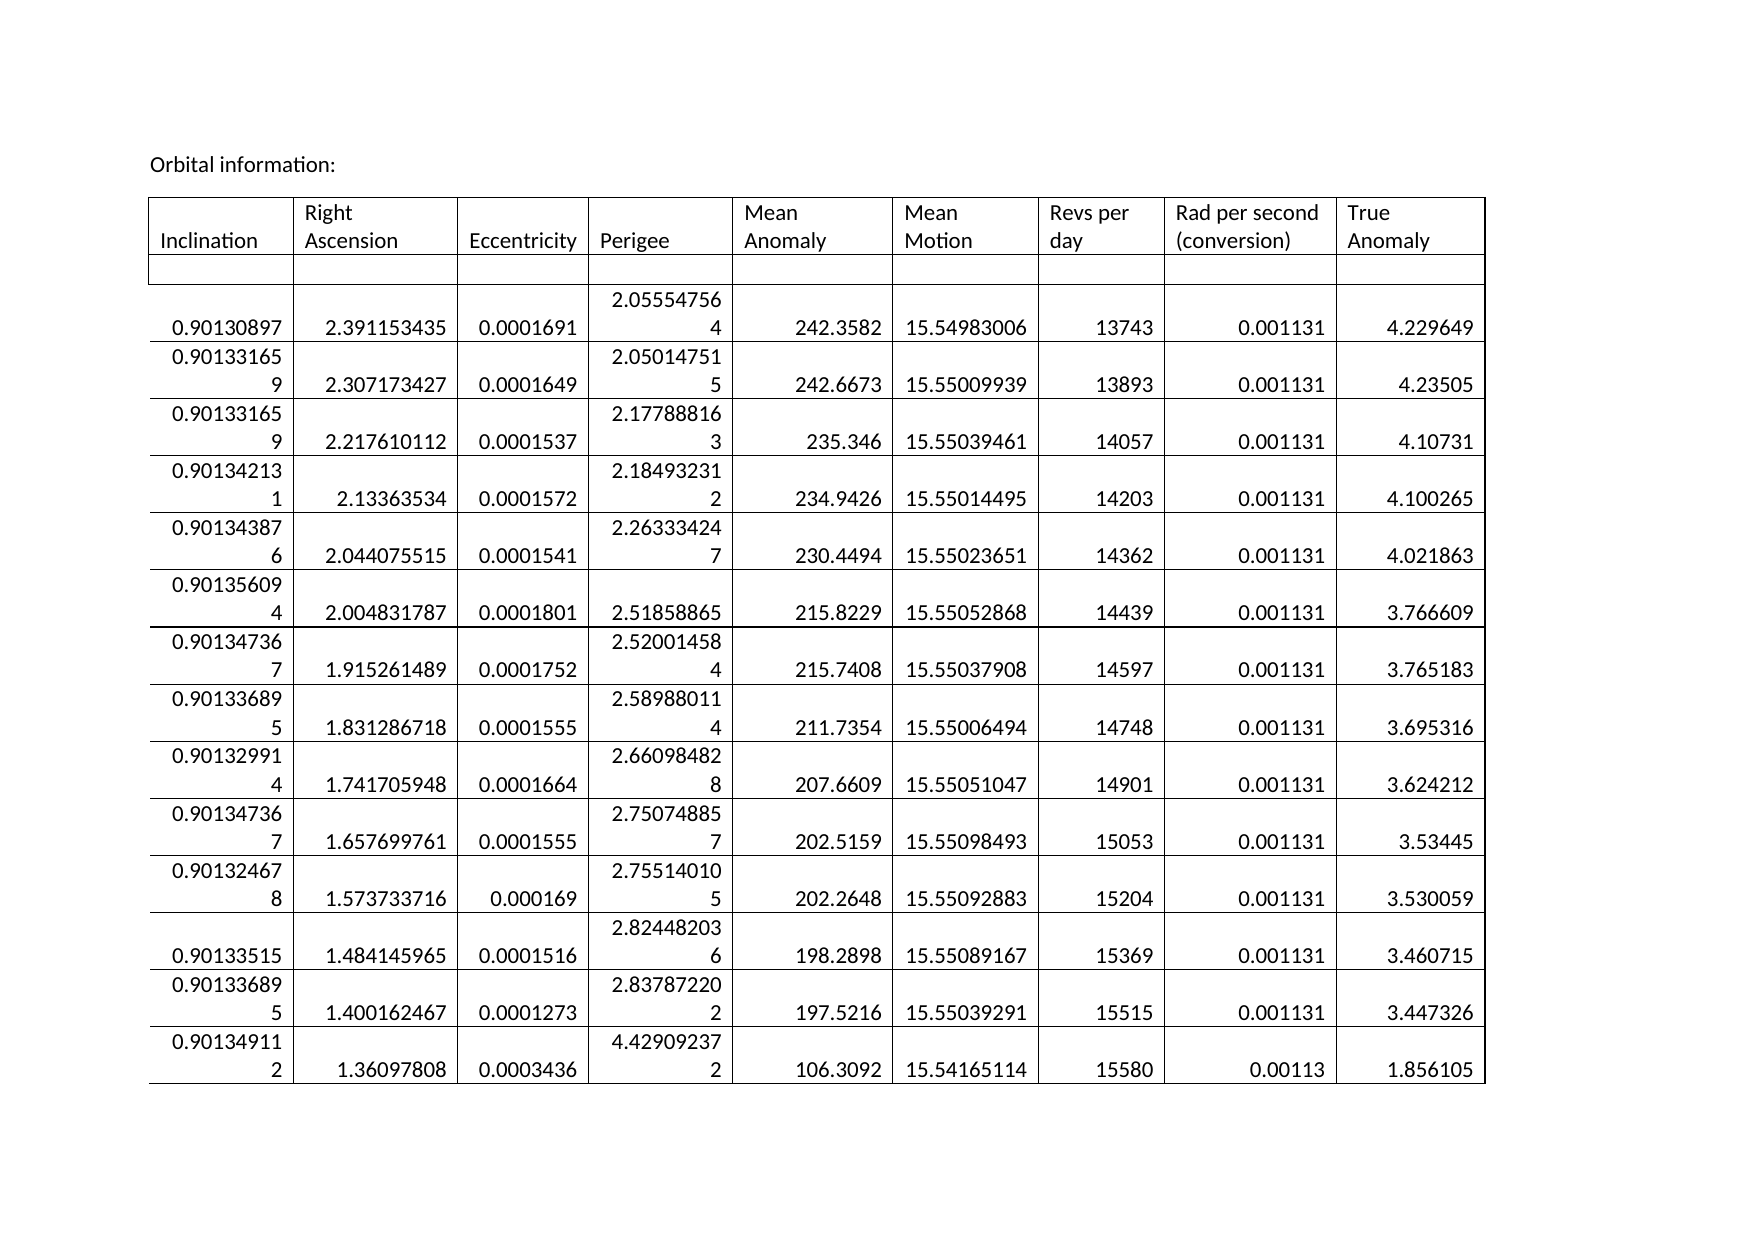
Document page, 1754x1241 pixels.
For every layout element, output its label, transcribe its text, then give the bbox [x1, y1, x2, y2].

table_cell [294, 255, 457, 284]
table_cell 2.263334247 [589, 513, 732, 569]
table_cell 14597 [1039, 628, 1164, 683]
table_cell 2.177888163 [589, 399, 732, 455]
table_cell 1.573733716 [294, 856, 457, 912]
table_header Eccentricity [458, 198, 588, 254]
table_cell 2.184932312 [589, 456, 732, 512]
table_cell 0.0001541 [458, 513, 588, 569]
table_cell 0.90130897 [149, 285, 293, 341]
table_cell 3.766609 [1337, 570, 1484, 626]
table_cell 0.901343876 [149, 512, 293, 569]
table_cell 230.4494 [733, 513, 892, 569]
table_cell 0.901329914 [149, 741, 293, 798]
table_cell 0.001131 [1165, 285, 1336, 341]
table_cell 2.055547564 [589, 285, 732, 341]
table_cell 15.55009939 [893, 342, 1038, 398]
table_cell 235.346 [733, 399, 892, 455]
table_cell 2.755140105 [589, 856, 732, 912]
table_cell 15.55052868 [893, 570, 1038, 626]
table_cell 0.901342131 [149, 455, 293, 512]
table_cell 15580 [1039, 1027, 1164, 1083]
table_header Mean Motion [893, 198, 1038, 254]
table_cell 2.589880114 [589, 685, 732, 741]
table_cell 2.51858865 [589, 570, 732, 626]
table_cell 1.36097808 [294, 1027, 457, 1083]
table_cell 2.837872202 [589, 970, 732, 1026]
table_header Perigee [589, 198, 732, 254]
table_cell [1337, 255, 1484, 284]
table_cell 0.0001572 [458, 456, 588, 512]
table_cell 15.55014495 [893, 456, 1038, 512]
table_cell 1.856105 [1337, 1027, 1484, 1083]
table_header Right Ascension [294, 198, 457, 254]
table_cell 4.429092372 [589, 1027, 732, 1083]
table_cell 1.915261489 [294, 628, 457, 683]
table_cell 0.000169 [458, 856, 588, 912]
table_cell 3.695316 [1337, 685, 1484, 741]
table_cell 2.004831787 [294, 570, 457, 626]
table_cell 0.0001555 [458, 799, 588, 855]
table_cell 1.484145965 [294, 913, 457, 969]
table_cell [458, 255, 588, 284]
table_cell 14748 [1039, 685, 1164, 741]
table_cell 1.741705948 [294, 742, 457, 798]
table_cell 0.001131 [1165, 628, 1336, 683]
table_cell 15.55039461 [893, 399, 1038, 455]
table_cell 0.901336895 [149, 969, 293, 1026]
table_cell 0.001131 [1165, 399, 1336, 455]
table_cell 0.001131 [1165, 856, 1336, 912]
table_header Mean Anomaly [733, 198, 892, 254]
table_cell 0.0001273 [458, 970, 588, 1026]
table_cell 234.9426 [733, 456, 892, 512]
table_cell 15369 [1039, 913, 1164, 969]
table_cell 15.55089167 [893, 913, 1038, 969]
table_cell 2.520014584 [589, 628, 732, 683]
table_cell 2.217610112 [294, 399, 457, 455]
table_cell 15.55006494 [893, 685, 1038, 741]
table_cell 3.53445 [1337, 799, 1484, 855]
table_cell 0.0001691 [458, 285, 588, 341]
table_cell 0.0001752 [458, 628, 588, 683]
table_cell 202.5159 [733, 799, 892, 855]
table_cell 4.229649 [1337, 285, 1484, 341]
table_cell 4.10731 [1337, 399, 1484, 455]
table_cell 0.0001555 [458, 685, 588, 741]
table_cell 197.5216 [733, 970, 892, 1026]
table_cell 15.54165114 [893, 1027, 1038, 1083]
table_cell [1039, 255, 1164, 284]
table_cell 15204 [1039, 856, 1164, 912]
table_cell 14901 [1039, 742, 1164, 798]
table_cell 15.55051047 [893, 742, 1038, 798]
text Orbital information: [150, 150, 1604, 178]
table_header True Anomaly [1337, 198, 1484, 254]
table_cell 14057 [1039, 399, 1164, 455]
table_cell 3.460715 [1337, 913, 1484, 969]
table_cell 207.6609 [733, 742, 892, 798]
table_cell [149, 255, 293, 284]
table_cell 1.657699761 [294, 799, 457, 855]
table_cell 2.824482036 [589, 913, 732, 969]
table_cell 15.55037908 [893, 628, 1038, 683]
table_cell 215.7408 [733, 628, 892, 683]
table_cell 14203 [1039, 456, 1164, 512]
table_header Inclination [149, 198, 293, 254]
table_cell 0.0001801 [458, 570, 588, 626]
table_header Revs per day [1039, 198, 1164, 254]
table_cell 15.55039291 [893, 970, 1038, 1026]
table_cell 198.2898 [733, 913, 892, 969]
table_cell 15.55092883 [893, 856, 1038, 912]
table_cell 2.660984828 [589, 742, 732, 798]
table_cell 0.0001516 [458, 913, 588, 969]
table_cell 0.0001664 [458, 742, 588, 798]
table_cell 0.90133515 [149, 912, 293, 969]
table_cell 2.391153435 [294, 285, 457, 341]
table_cell 0.901331659 [149, 341, 293, 398]
table_cell 242.3582 [733, 285, 892, 341]
table_cell 0.901324678 [149, 855, 293, 912]
table_cell 0.901347367 [149, 626, 293, 683]
table_cell [1165, 255, 1336, 284]
table_cell 15.54983006 [893, 285, 1038, 341]
table_cell [589, 255, 732, 284]
table_cell 2.050147515 [589, 342, 732, 398]
table_cell 13893 [1039, 342, 1164, 398]
table_cell 15.55098493 [893, 799, 1038, 855]
table_cell 2.13363534 [294, 456, 457, 512]
table_cell 0.901331659 [149, 398, 293, 455]
table_cell 0.901336895 [149, 684, 293, 741]
table_cell 242.6673 [733, 342, 892, 398]
table_cell 0.901349112 [149, 1026, 293, 1083]
table_cell 106.3092 [733, 1027, 892, 1083]
table_cell 15515 [1039, 970, 1164, 1026]
table_cell [733, 255, 892, 284]
table_cell 0.001131 [1165, 456, 1336, 512]
table_cell 13743 [1039, 285, 1164, 341]
table_cell 0.001131 [1165, 799, 1336, 855]
table_cell 0.001131 [1165, 970, 1336, 1026]
table_cell 3.765183 [1337, 628, 1484, 683]
table_cell 0.001131 [1165, 742, 1336, 798]
table_cell 15.55023651 [893, 513, 1038, 569]
table_cell 215.8229 [733, 570, 892, 626]
table_cell 0.001131 [1165, 513, 1336, 569]
table_cell 15053 [1039, 799, 1164, 855]
table_cell 2.750748857 [589, 799, 732, 855]
table_cell 0.901347367 [149, 798, 293, 855]
table_cell 0.001131 [1165, 570, 1336, 626]
table_cell 202.2648 [733, 856, 892, 912]
table_cell 0.001131 [1165, 913, 1336, 969]
table_cell 211.7354 [733, 685, 892, 741]
table_cell 3.447326 [1337, 970, 1484, 1026]
table_cell 0.001131 [1165, 685, 1336, 741]
table_cell 2.307173427 [294, 342, 457, 398]
table_cell 3.530059 [1337, 856, 1484, 912]
table_cell 0.001131 [1165, 342, 1336, 398]
table_cell 1.831286718 [294, 685, 457, 741]
table_cell 2.044075515 [294, 513, 457, 569]
table_cell 0.901356094 [149, 569, 293, 626]
table_cell 14362 [1039, 513, 1164, 569]
table_cell 0.0001649 [458, 342, 588, 398]
table_cell 3.624212 [1337, 742, 1484, 798]
table_cell 4.021863 [1337, 513, 1484, 569]
table_header Rad per second (conversion) [1165, 198, 1336, 254]
table_cell 0.0003436 [458, 1027, 588, 1083]
table_cell [893, 255, 1038, 284]
table_cell 1.400162467 [294, 970, 457, 1026]
table_cell 4.23505 [1337, 342, 1484, 398]
table_cell 0.00113 [1165, 1027, 1336, 1083]
table_cell 0.0001537 [458, 399, 588, 455]
table_cell 14439 [1039, 570, 1164, 626]
table_cell 4.100265 [1337, 456, 1484, 512]
